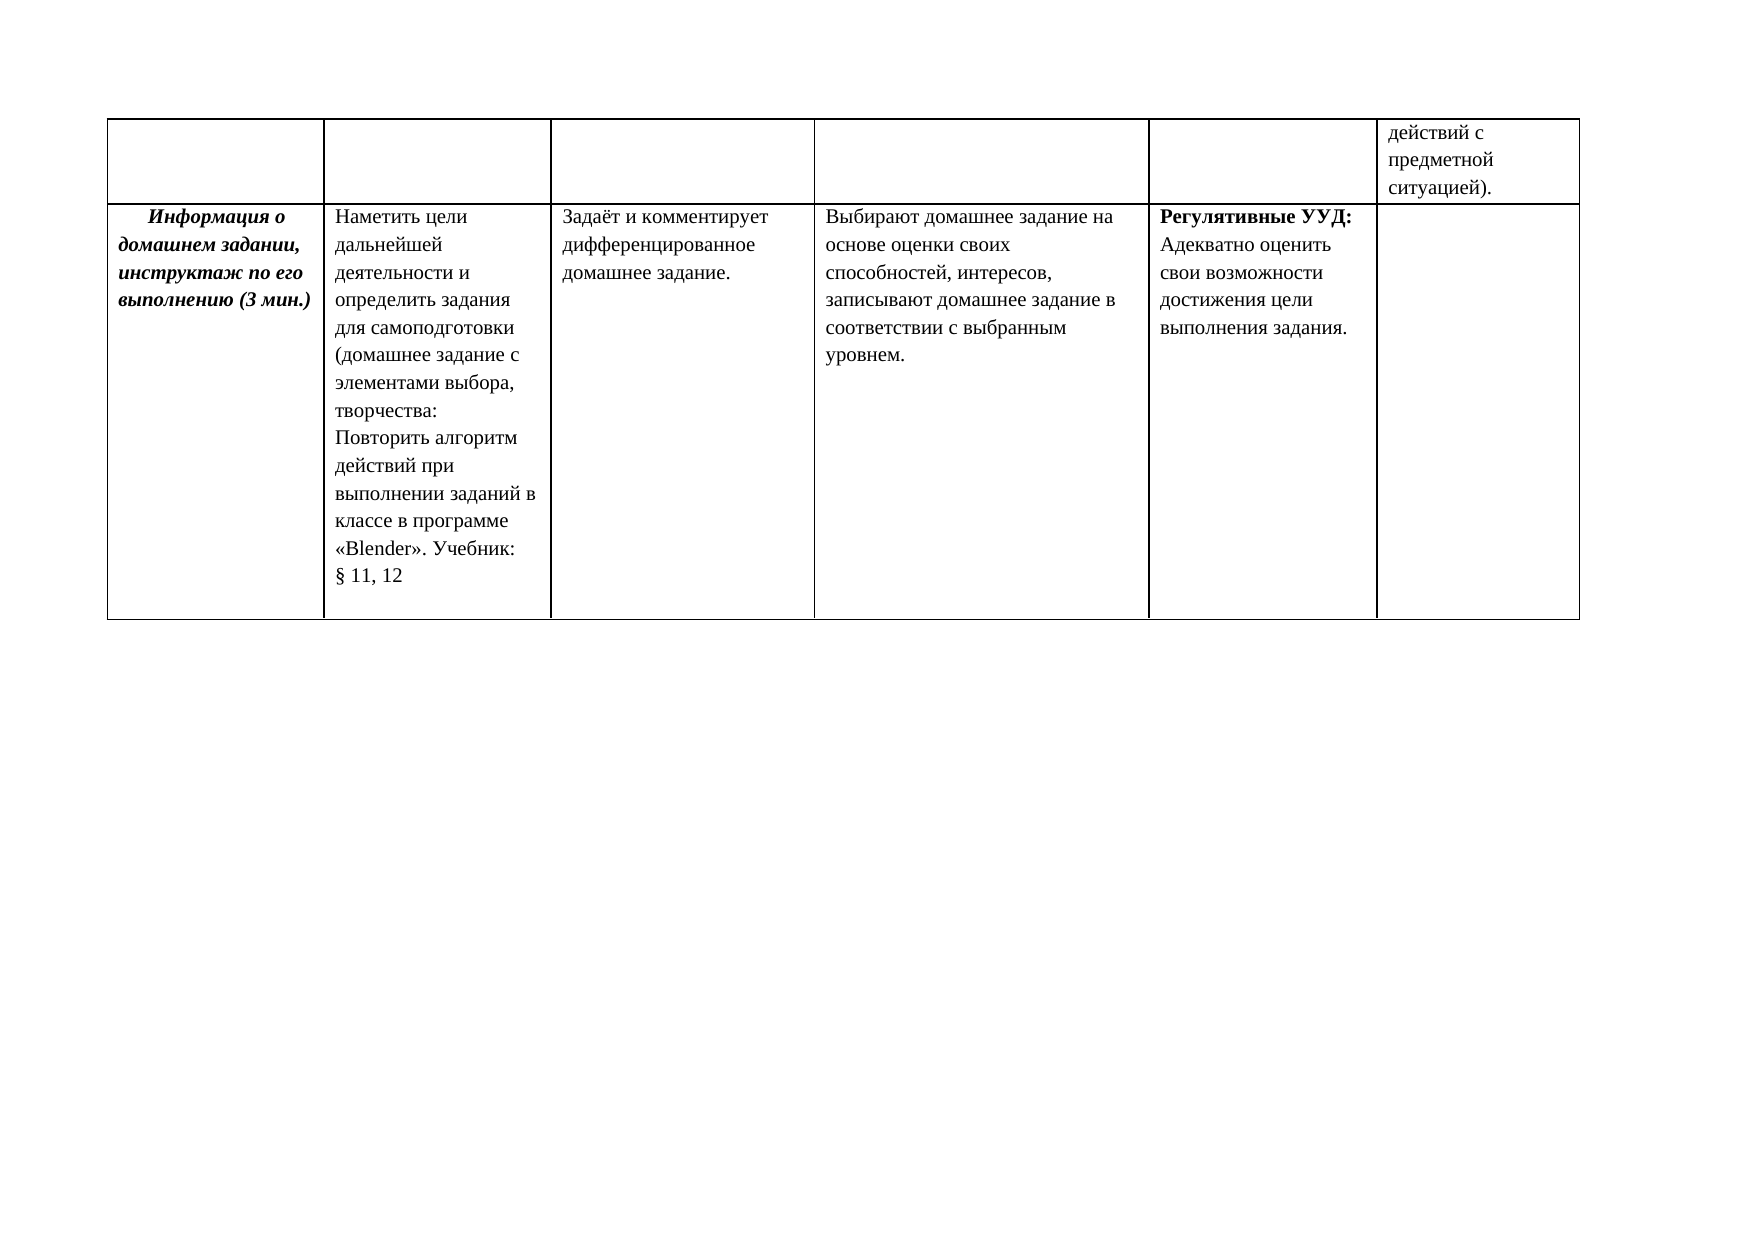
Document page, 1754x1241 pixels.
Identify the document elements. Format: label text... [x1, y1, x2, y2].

table_cell Наметить цели дальнейшей деятельности и определить задания для самоподготовки (домашнее задание с элементами выбора, творчества: Повторить алгоритм действий при выполнении заданий в классе в программе «Blender». Учебник: § 11, 12 [325, 205, 550, 618]
table_cell Информация о домашнем задании, инструктаж по его выполнению (3 мин.) [108, 205, 323, 618]
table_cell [815, 120, 1148, 203]
table_cell Задаёт и комментирует дифференцированное домашнее задание. [552, 205, 814, 618]
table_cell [1150, 120, 1376, 203]
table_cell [325, 120, 550, 203]
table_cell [108, 120, 323, 203]
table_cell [1378, 120, 1579, 203]
table_cell [1378, 205, 1579, 618]
table_cell Регулятивные УУД: Адекватно оценить свои возможности достижения цели выполнения задания. [1150, 205, 1376, 618]
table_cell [552, 120, 814, 203]
table_cell Выбирают домашнее задание на основе оценки своих способностей, интересов, записывают домашнее задание в соответствии с выбранным уровнем. [815, 205, 1148, 618]
